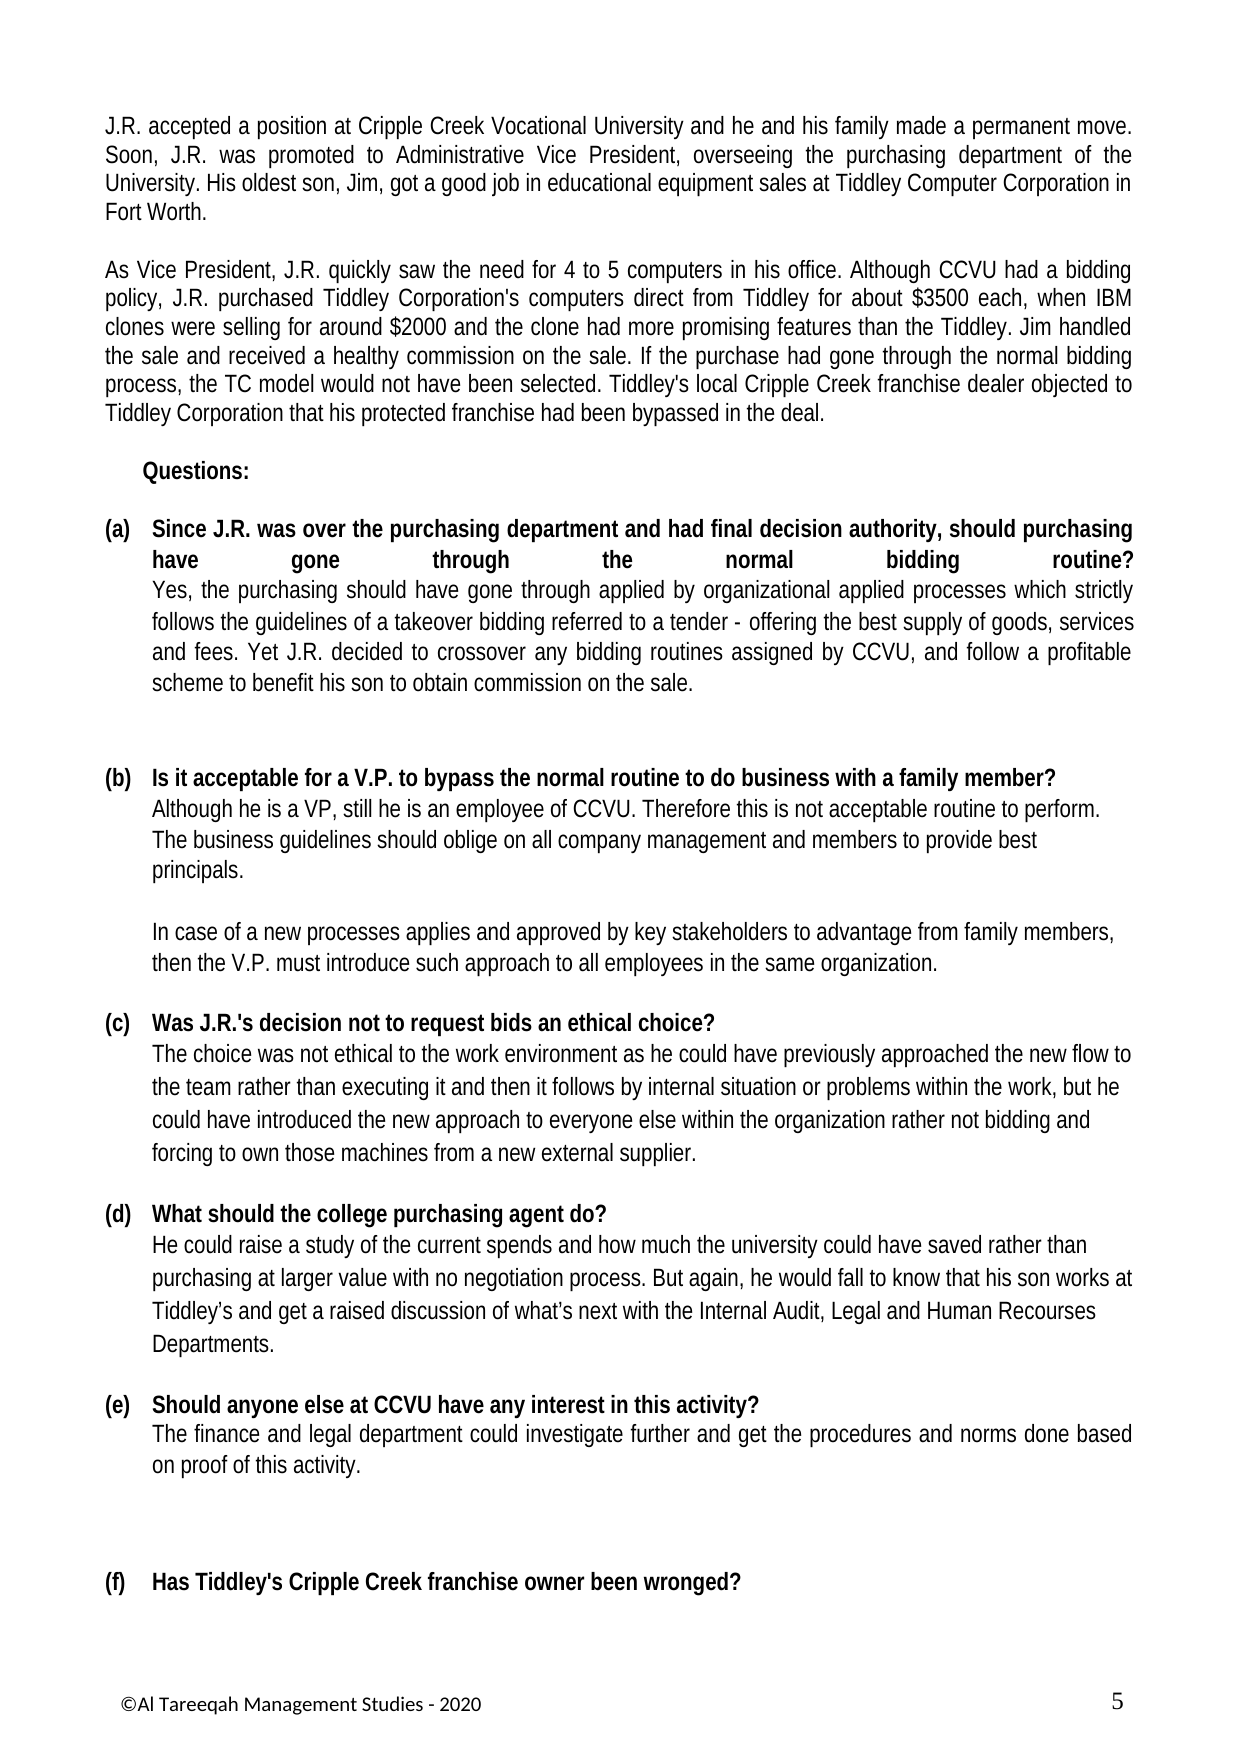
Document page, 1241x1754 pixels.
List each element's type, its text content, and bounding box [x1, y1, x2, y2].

list What should the college purchasing agent do? [105, 1199, 1135, 1228]
text The finance and legal department could investigate further and get the procedures and norms done based on proof of this activity. [152, 1419, 1135, 1479]
list Was J.R.'s decision not to request bids an ethical choice? [105, 1008, 1135, 1037]
text He could raise a study of the current spends and how much the university could have saved rather than purchasing at larger value with no negotiation process. But again, he would fall to know that his son works at Tiddley’s and get a raised discussion of what’s next with the Internal Audit, Legal and Human Recourses Departments. [152, 1230, 1135, 1357]
text The choice was not ethical to the work environment as he could have previously approached the new flow to the team rather than executing it and then it follows by internal situation or problems within the work, but he could have introduced the new approach to everyone else within the organization rather not bidding and forcing to own those machines from a new external supplier. [152, 1039, 1135, 1166]
picture [1110, 1691, 1121, 1739]
list Since J.R. was over the purchasing department and had final decision authority, should purchasing have gone through the normal bidding routine? Yes, the purchasing should have gone through applied by organizational applied processes which strictly follows the guidelines of a takeover bidding referred to a tender - offering the best supply of goods, services and fees. Yet J.R. decided to crossover any bidding routines assigned by CCVU, and follow a profitable scheme to benefit his son to obtain commission on the sale. [105, 514, 1135, 697]
text As Vice President, J.R. quickly saw the need for 4 to 5 computers in his office. Although CCVU had a bidding policy, J.R. purchased Tiddley Corporation's computers direct from Tiddley for about $3500 each, when IBM clones were selling for around $2000 and the clone had more promising features than the Tiddley. Jim handled the sale and received a healthy commission on the sale. If the purchase had gone through the normal bidding process, the TC model would not have been selected. Tiddley's local Cripple Creek franchise dealer objected to Tiddley Corporation that his protected franchise had been bypassed in the deal. [105, 255, 1135, 427]
list Is it acceptable for a V.P. to bypass the normal routine to do business with a family member? [105, 763, 1135, 791]
text J.R. accepted a position at Cripple Creek Vocational University and he and his family made a permanent move. Soon, J.R. was promoted to Administrative Vice President, overseeing the purchasing department of the University. His oldest son, Jim, got a good job in educational equipment sales at Tiddley Computer Corporation in Fort Worth. [105, 111, 1135, 226]
text Although he is a VP, still he is an employee of CCVU. Therefore this is not acceptable routine to perform. The business guidelines should oblige on all company management and members to provide best principals. In case of a new processes applies and approved by key stakeholders to advantage from family members, then the V.P. must introduce such approach to all employees in the same organization. [152, 794, 1135, 977]
list Has Tiddley's Cripple Creek franchise owner been wronged? [105, 1567, 1135, 1596]
list Should anyone else at CCVU have any interest in this activity? [105, 1390, 1135, 1419]
text Questions: [142, 456, 1135, 484]
